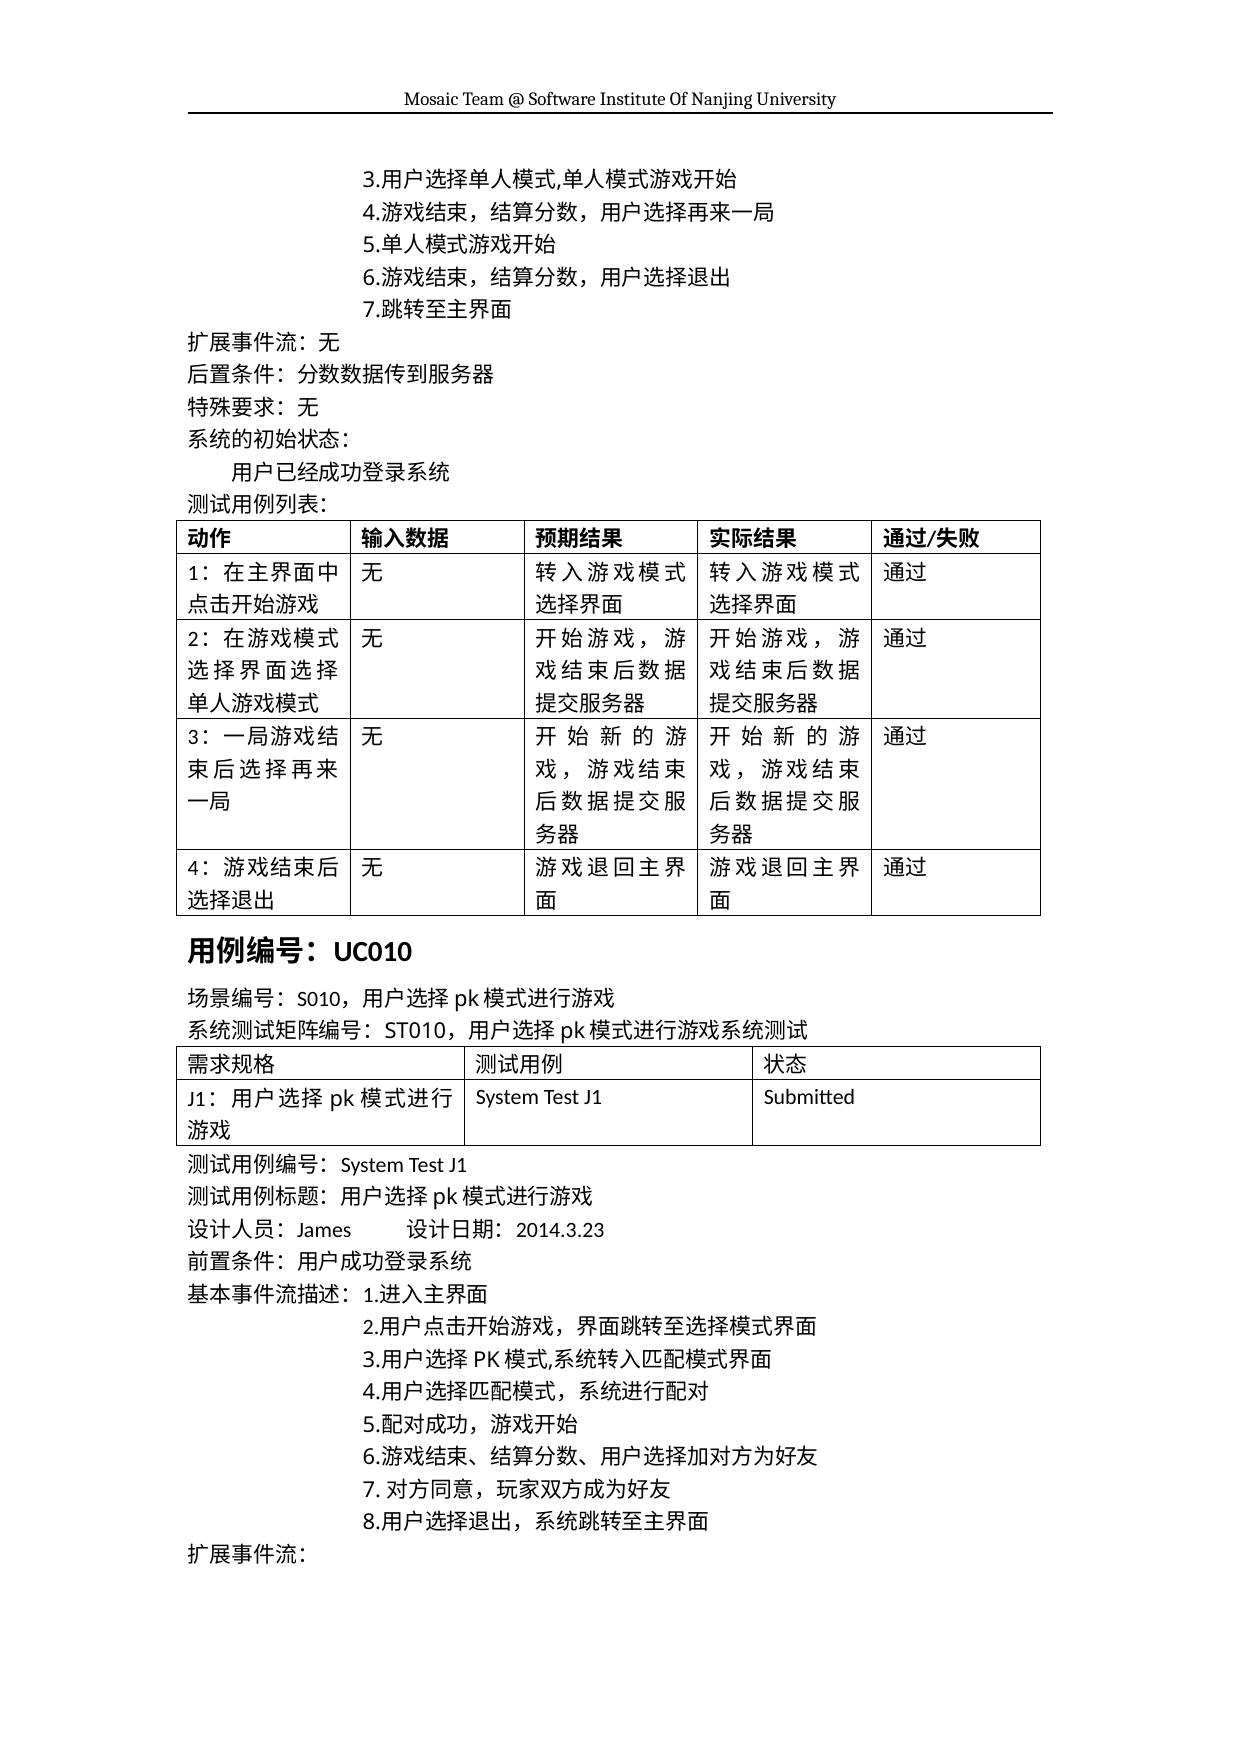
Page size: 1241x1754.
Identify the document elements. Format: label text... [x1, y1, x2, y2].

text 8.用户选择退出，系统跳转至主界面 [319, 1504, 1053, 1536]
table_header 输入数据 [351, 521, 524, 553]
text 7. 对方同意，玩家双方成为好友 [319, 1471, 1053, 1504]
table_header 通过/失败 [872, 521, 1040, 553]
table_cell 4：游戏结束后选择退出 [177, 850, 350, 915]
text 设计人员：James 设计日期：2014.3.23 [187, 1211, 1053, 1244]
text 2.用户点击开始游戏，界面跳转至选择模式界面 [319, 1309, 1053, 1341]
text 后置条件：分数数据传到服务器 [187, 357, 1053, 389]
table_cell 通过 [872, 554, 1040, 619]
text 场景编号：S010，用户选择pk模式进行游戏 [187, 981, 1053, 1013]
text 测试用例编号：System Test J1 [187, 1146, 1053, 1179]
text 6.游戏结束，结算分数，用户选择退出 [319, 259, 1053, 292]
text 系统的初始状态： [187, 422, 1053, 454]
text 用户已经成功登录系统 [187, 454, 1053, 487]
table_header 动作 [177, 521, 350, 553]
text 测试用例标题：用户选择pk模式进行游戏 [187, 1179, 1053, 1211]
table_header 需求规格 [177, 1047, 464, 1079]
table_cell 开始游戏，游戏结束后数据提交服务器 [698, 620, 871, 718]
table_cell 转入游戏模式选择界面 [698, 554, 871, 619]
table_cell 无 [351, 620, 524, 718]
table_cell Submitted [753, 1080, 1040, 1145]
text 3.用户选择PK模式,系统转入匹配模式界面 [319, 1341, 1053, 1374]
table_cell 通过 [872, 620, 1040, 718]
text 用例编号：UC010 [187, 916, 1053, 981]
text 6.游戏结束、结算分数、用户选择加对方为好友 [319, 1439, 1053, 1471]
table_cell 开始游戏，游戏结束后数据提交服务器 [525, 620, 697, 718]
text 5.配对成功，游戏开始 [319, 1406, 1053, 1439]
text 4.用户选择匹配模式，系统进行配对 [319, 1374, 1053, 1406]
text 7.跳转至主界面 [319, 292, 1053, 324]
table_cell 1：在主界面中点击开始游戏 [177, 554, 350, 619]
table_cell 转入游戏模式选择界面 [525, 554, 697, 619]
table_cell 无 [351, 719, 524, 849]
table_cell 通过 [872, 850, 1040, 915]
text 基本事件流描述：1.进入主界面 [187, 1276, 1053, 1309]
text 扩展事件流：无 [187, 324, 1053, 357]
table_cell J1：用户选择pk模式进行游戏 [177, 1080, 464, 1145]
table_header 预期结果 [525, 521, 697, 553]
table_cell 通过 [872, 719, 1040, 849]
text 3.用户选择单人模式,单人模式游戏开始 [319, 162, 1053, 194]
table_cell 开始新的游戏，游戏结束后数据提交服务器 [525, 719, 697, 849]
table_cell 2：在游戏模式选择界面选择单人游戏模式 [177, 620, 350, 718]
table_cell 无 [351, 554, 524, 619]
table_cell 3：一局游戏结束后选择再来一局 [177, 719, 350, 849]
text 4.游戏结束，结算分数，用户选择再来一局 [319, 194, 1053, 227]
text 系统测试矩阵编号：ST010，用户选择pk模式进行游戏系统测试 [187, 1013, 1053, 1046]
table_cell 开始新的游戏，游戏结束后数据提交服务器 [698, 719, 871, 849]
table_cell 无 [351, 850, 524, 915]
table_header 实际结果 [698, 521, 871, 553]
table_header 测试用例 [465, 1047, 752, 1079]
table_header 状态 [753, 1047, 1040, 1079]
table_cell 游戏退回主界面 [525, 850, 697, 915]
text 前置条件：用户成功登录系统 [187, 1244, 1053, 1276]
table_cell 游戏退回主界面 [698, 850, 871, 915]
text 扩展事件流： [187, 1536, 1053, 1569]
table_cell System Test J1 [465, 1080, 752, 1145]
text 5.单人模式游戏开始 [319, 227, 1053, 259]
text 测试用例列表： [187, 487, 1053, 519]
text 特殊要求：无 [187, 389, 1053, 422]
